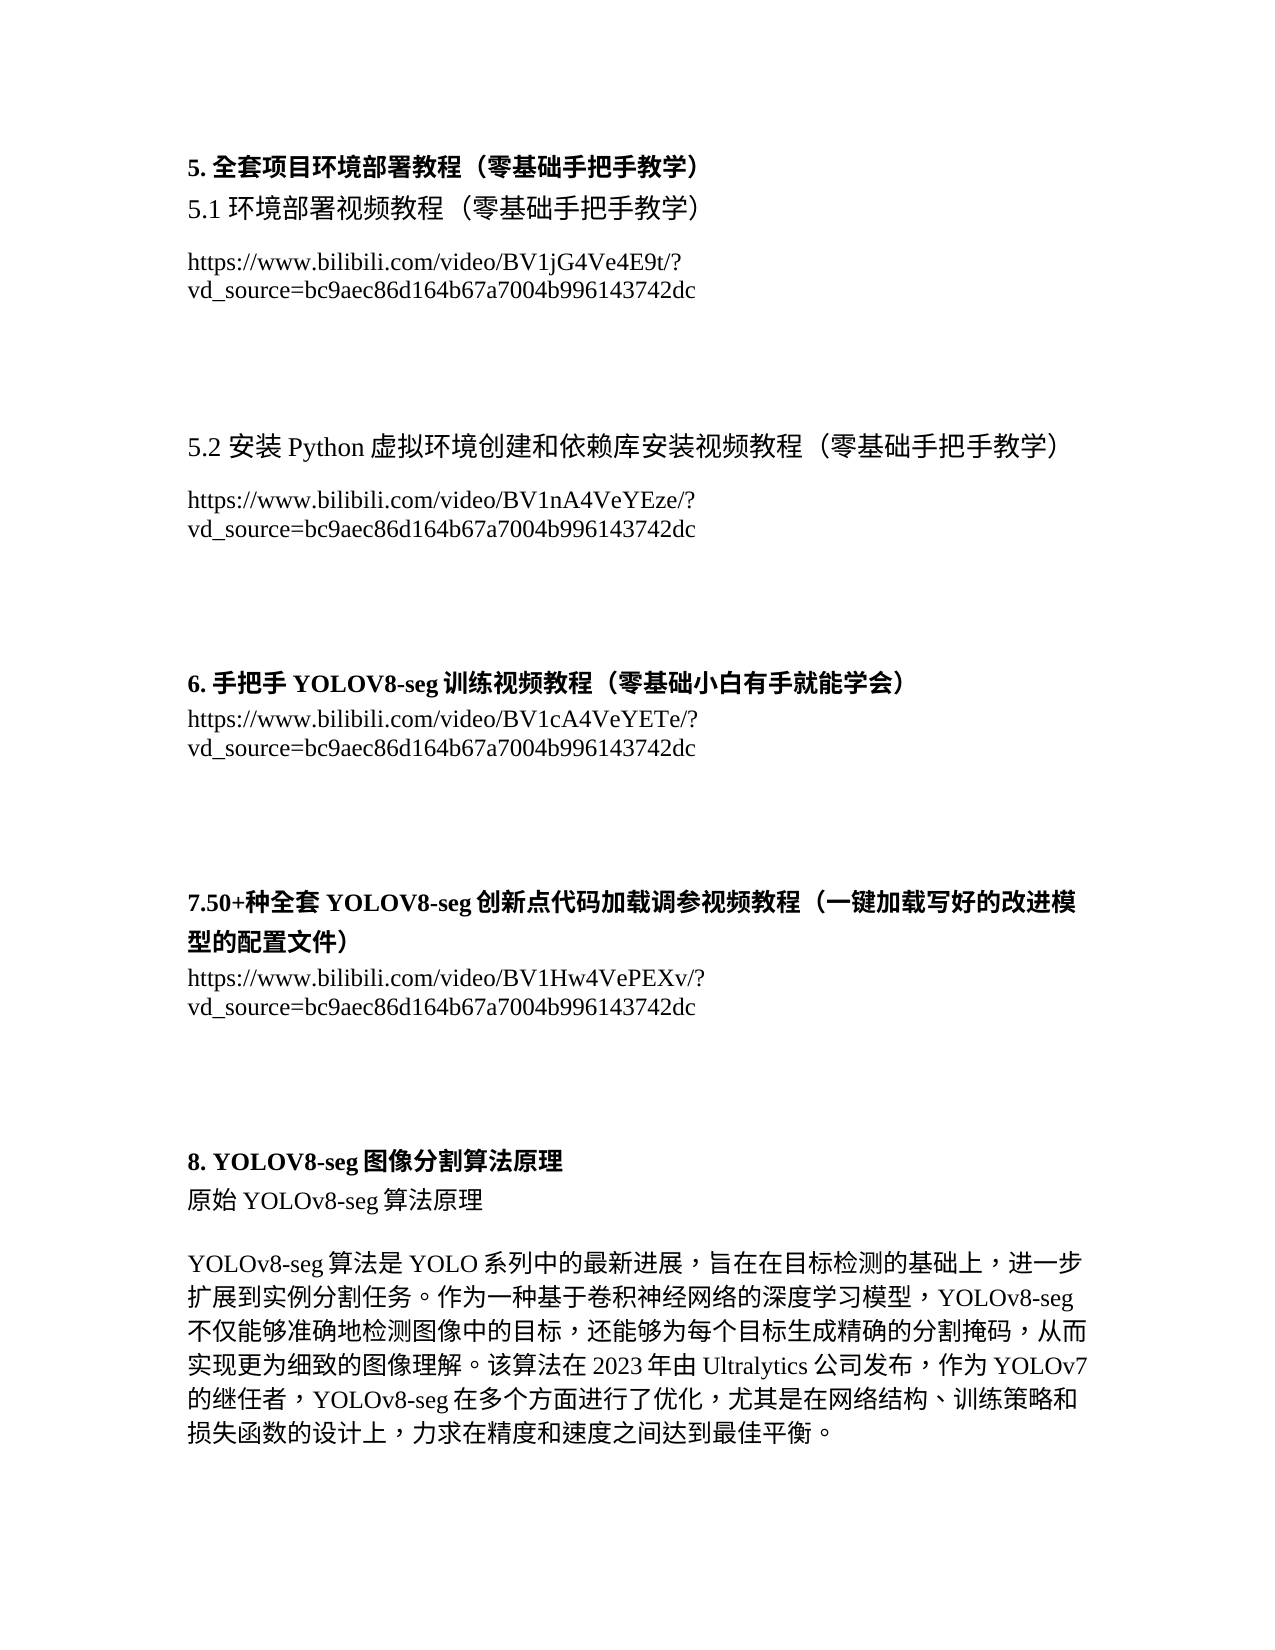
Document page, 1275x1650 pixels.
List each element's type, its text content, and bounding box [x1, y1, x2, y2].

subtitle 5. 全套项目环境部署教程（零基础手把手教学） [187, 150, 1087, 184]
text https://www.bilibili.com/video/BV1Hw4VePEXv/?vd_source=bc9aec86d164b67a7004b996143742dc [187, 963, 1087, 1021]
subtitle 6. 手把手YOLOV8-seg训练视频教程（零基础小白有手就能学会） [187, 665, 1087, 699]
text https://www.bilibili.com/video/BV1cA4VeYETe/?vd_source=bc9aec86d164b67a7004b996143742dc [187, 704, 1087, 762]
text 5.2 安装Python虚拟环境创建和依赖库安装视频教程（零基础手把手教学） [187, 427, 1087, 464]
subtitle 8. YOLOV8-seg图像分割算法原理 [187, 1144, 1087, 1178]
subtitle 7.50+种全套YOLOV8-seg创新点代码加载调参视频教程（一键加载写好的改进模型的配置文件） [187, 885, 1087, 958]
text https://www.bilibili.com/video/BV1jG4Ve4E9t/?vd_source=bc9aec86d164b67a7004b996143742dc [187, 247, 1087, 304]
text 5.1 环境部署视频教程（零基础手把手教学） [187, 189, 1087, 226]
text https://www.bilibili.com/video/BV1nA4VeYEze/?vd_source=bc9aec86d164b67a7004b996143742dc [187, 485, 1087, 542]
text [187, 1183, 1087, 1479]
